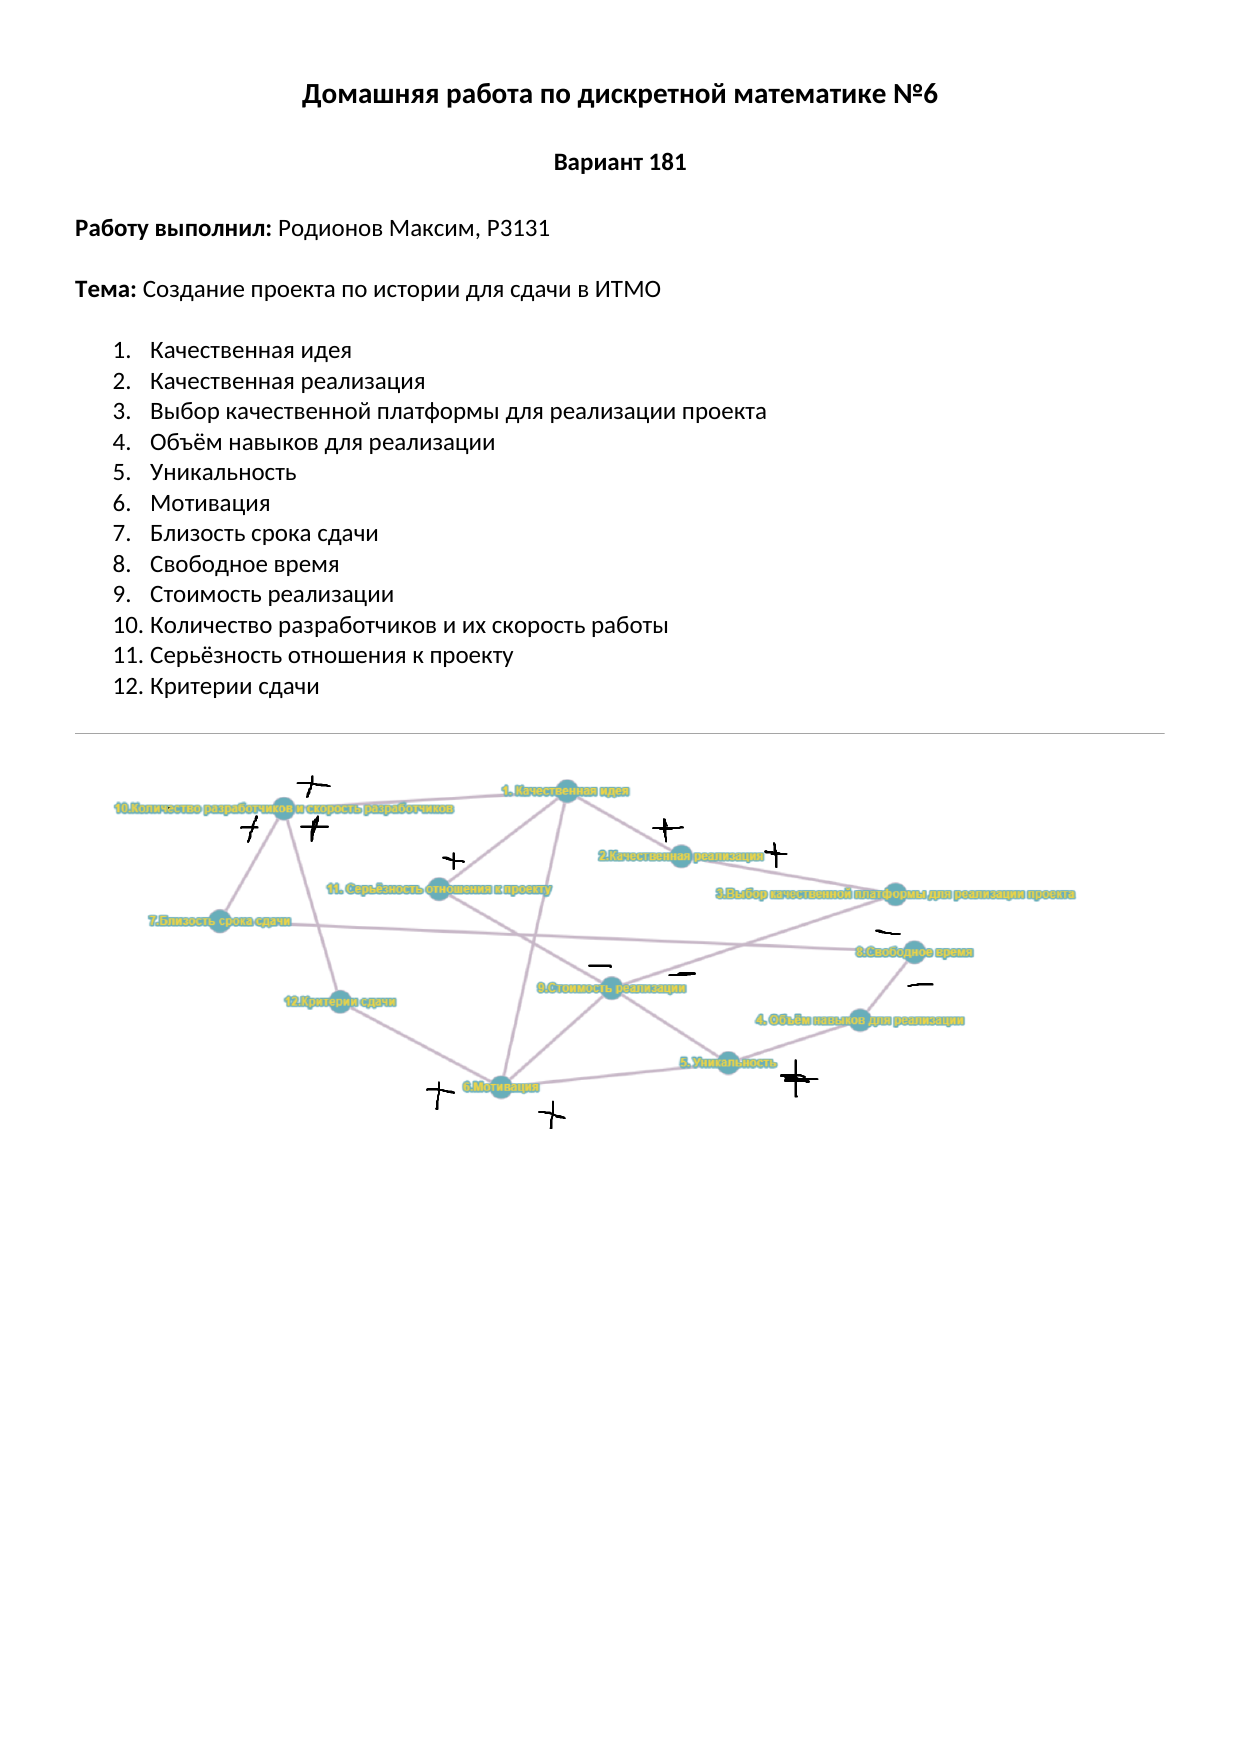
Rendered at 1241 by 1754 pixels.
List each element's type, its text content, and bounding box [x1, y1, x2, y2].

list Количество разработчиков и их скорость работы [112, 609, 1165, 640]
list Объём навыков для реализации [112, 426, 1165, 457]
text Вариант 181 [75, 146, 1165, 177]
picture [75, 731, 1165, 1174]
list Серьёзность отношения к проекту [112, 640, 1165, 670]
list Близость срока сдачи [112, 518, 1165, 548]
list Выбор качественной платформы для реализации проекта [112, 396, 1165, 426]
list Свободное время [112, 548, 1165, 579]
list Критерии сдачи [112, 670, 1165, 701]
list Уникальность [112, 457, 1165, 487]
text Домашняя работа по дискретной математике №6 [75, 75, 1165, 111]
list Качественная реализация [112, 365, 1165, 396]
text Тема: Создание проекта по истории для сдачи в ИТМО [75, 273, 1165, 304]
text Работу выполнил: Родионов Максим, P3131 [75, 212, 1165, 243]
list Мотивация [112, 487, 1165, 518]
list Стоимость реализации [112, 579, 1165, 609]
list Качественная идея [112, 334, 1165, 365]
